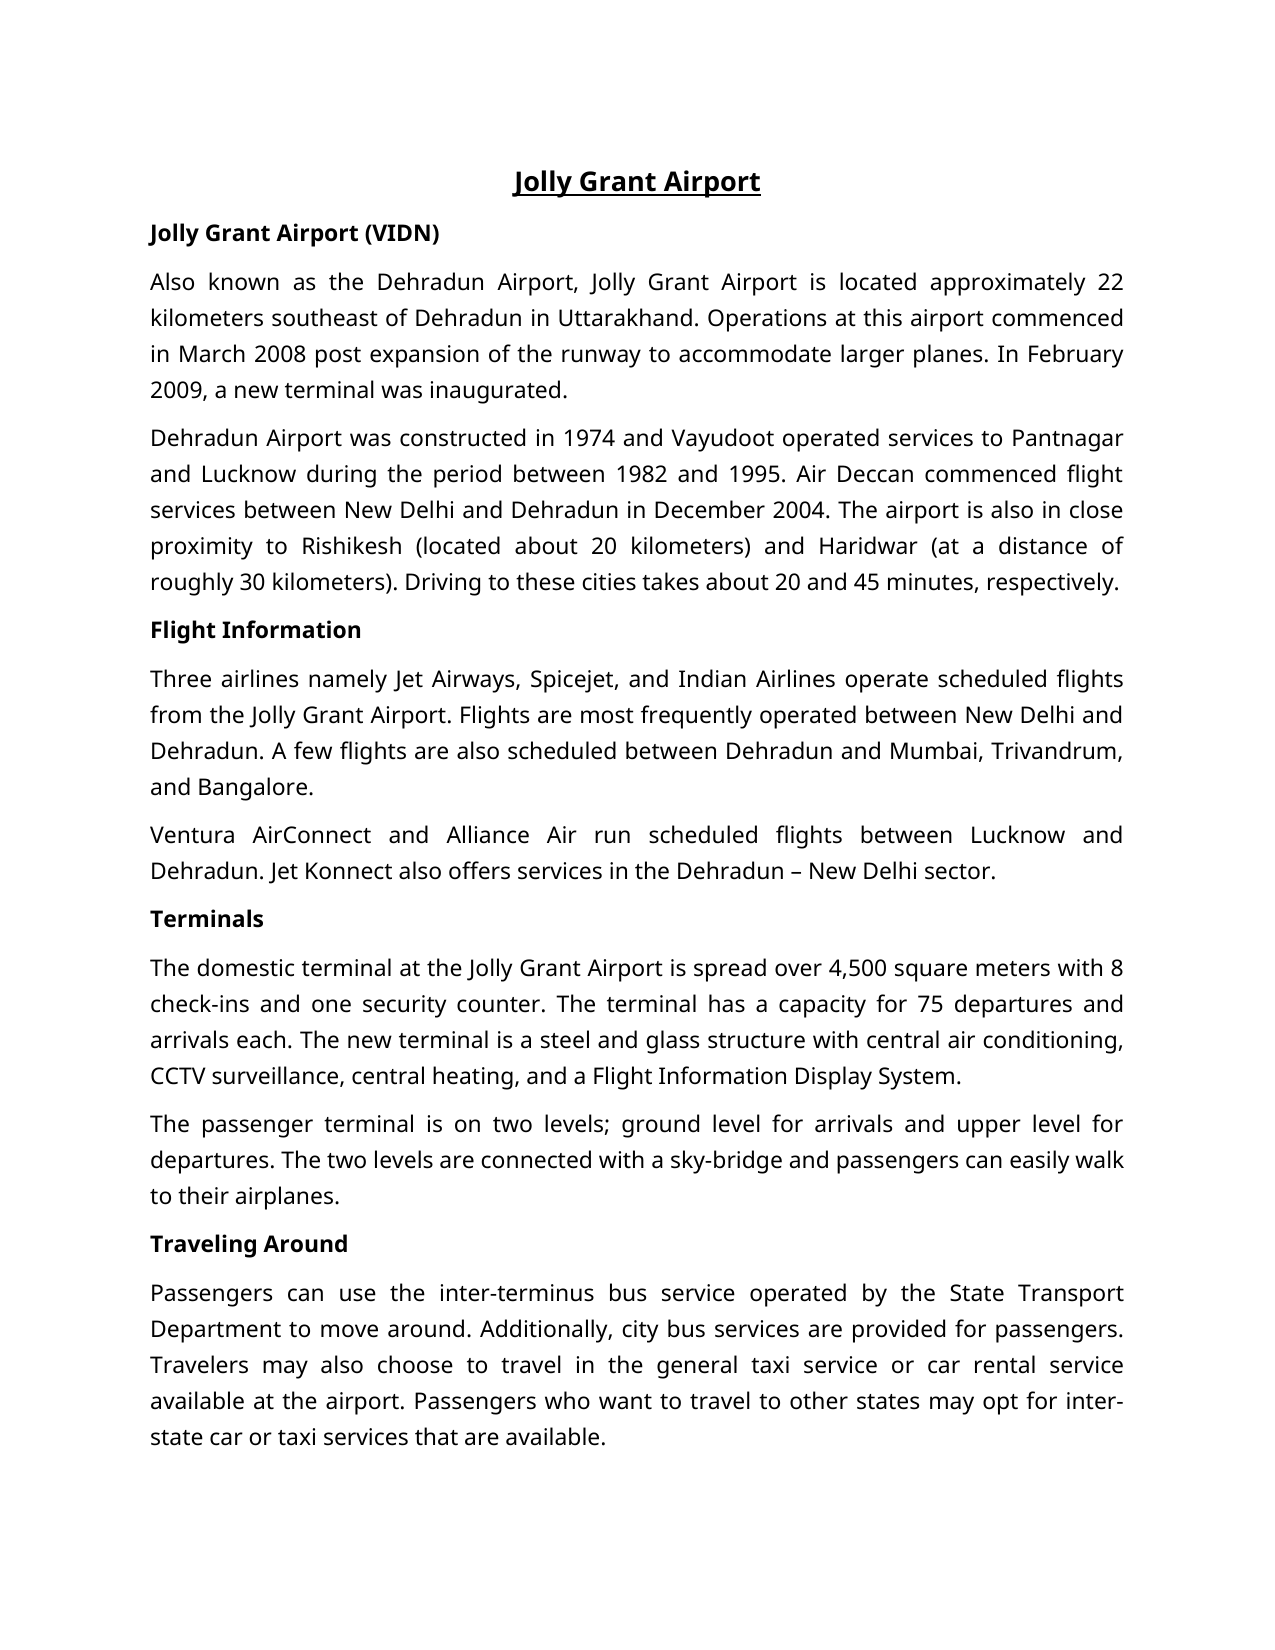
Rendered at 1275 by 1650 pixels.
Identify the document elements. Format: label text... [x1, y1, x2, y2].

text Three airlines namely Jet Airways, Spicejet, and Indian Airlines operate scheduled flights from the Jolly Grant Airport. Flights are most frequently operated between New Delhi and Dehradun. A few flights are also scheduled between Dehradun and Mumbai, Trivandrum, and Bangalore. [150, 663, 1125, 802]
text The passenger terminal is on two levels; ground level for arrivals and upper level for departures. The two levels are connected with a sky-bridge and passengers can easily walk to their airplanes. [150, 1108, 1125, 1211]
text Jolly Grant Airport [150, 162, 1125, 199]
text Ventura AirConnect and Alliance Air run scheduled flights between Lucknow and Dehradun. Jet Konnect also offers services in the Dehradun – New Delhi sector. [150, 819, 1125, 886]
text Flight Information [150, 614, 1125, 646]
text Terminals [150, 903, 1125, 934]
text Traveling Around [150, 1228, 1125, 1259]
text Dehradun Airport was constructed in 1974 and Vayudoot operated services to Pantnagar and Lucknow during the period between 1982 and 1995. Air Deccan commenced flight services between New Delhi and Dehradun in December 2004. The airport is also in close proximity to Rishikesh (located about 20 kilometers) and Haridwar (at a distance of roughly 30 kilometers). Driving to these cities takes about 20 and 45 minutes, respectively. [150, 422, 1125, 597]
text Passengers can use the inter-terminus bus service operated by the State Transport Department to move around. Additionally, city bus services are provided for passengers. Travelers may also choose to travel in the general taxi service or car rental service available at the airport. Passengers who want to travel to other states may opt for inter-state car or taxi services that are available. [150, 1277, 1125, 1452]
text Also known as the Dehradun Airport, Jolly Grant Airport is located approximately 22 kilometers southeast of Dehradun in Uttarakhand. Operations at this airport commenced in March 2008 post expansion of the runway to accommodate larger planes. In February 2009, a new terminal was inaugurated. [150, 266, 1125, 405]
text The domestic terminal at the Jolly Grant Airport is spread over 4,500 square meters with 8 check-ins and one security counter. The terminal has a capacity for 75 departures and arrivals each. The new terminal is a steel and glass structure with central air conditioning, CCTV surveillance, central heating, and a Flight Information Display System. [150, 952, 1125, 1091]
text Jolly Grant Airport (VIDN) [150, 217, 1125, 249]
